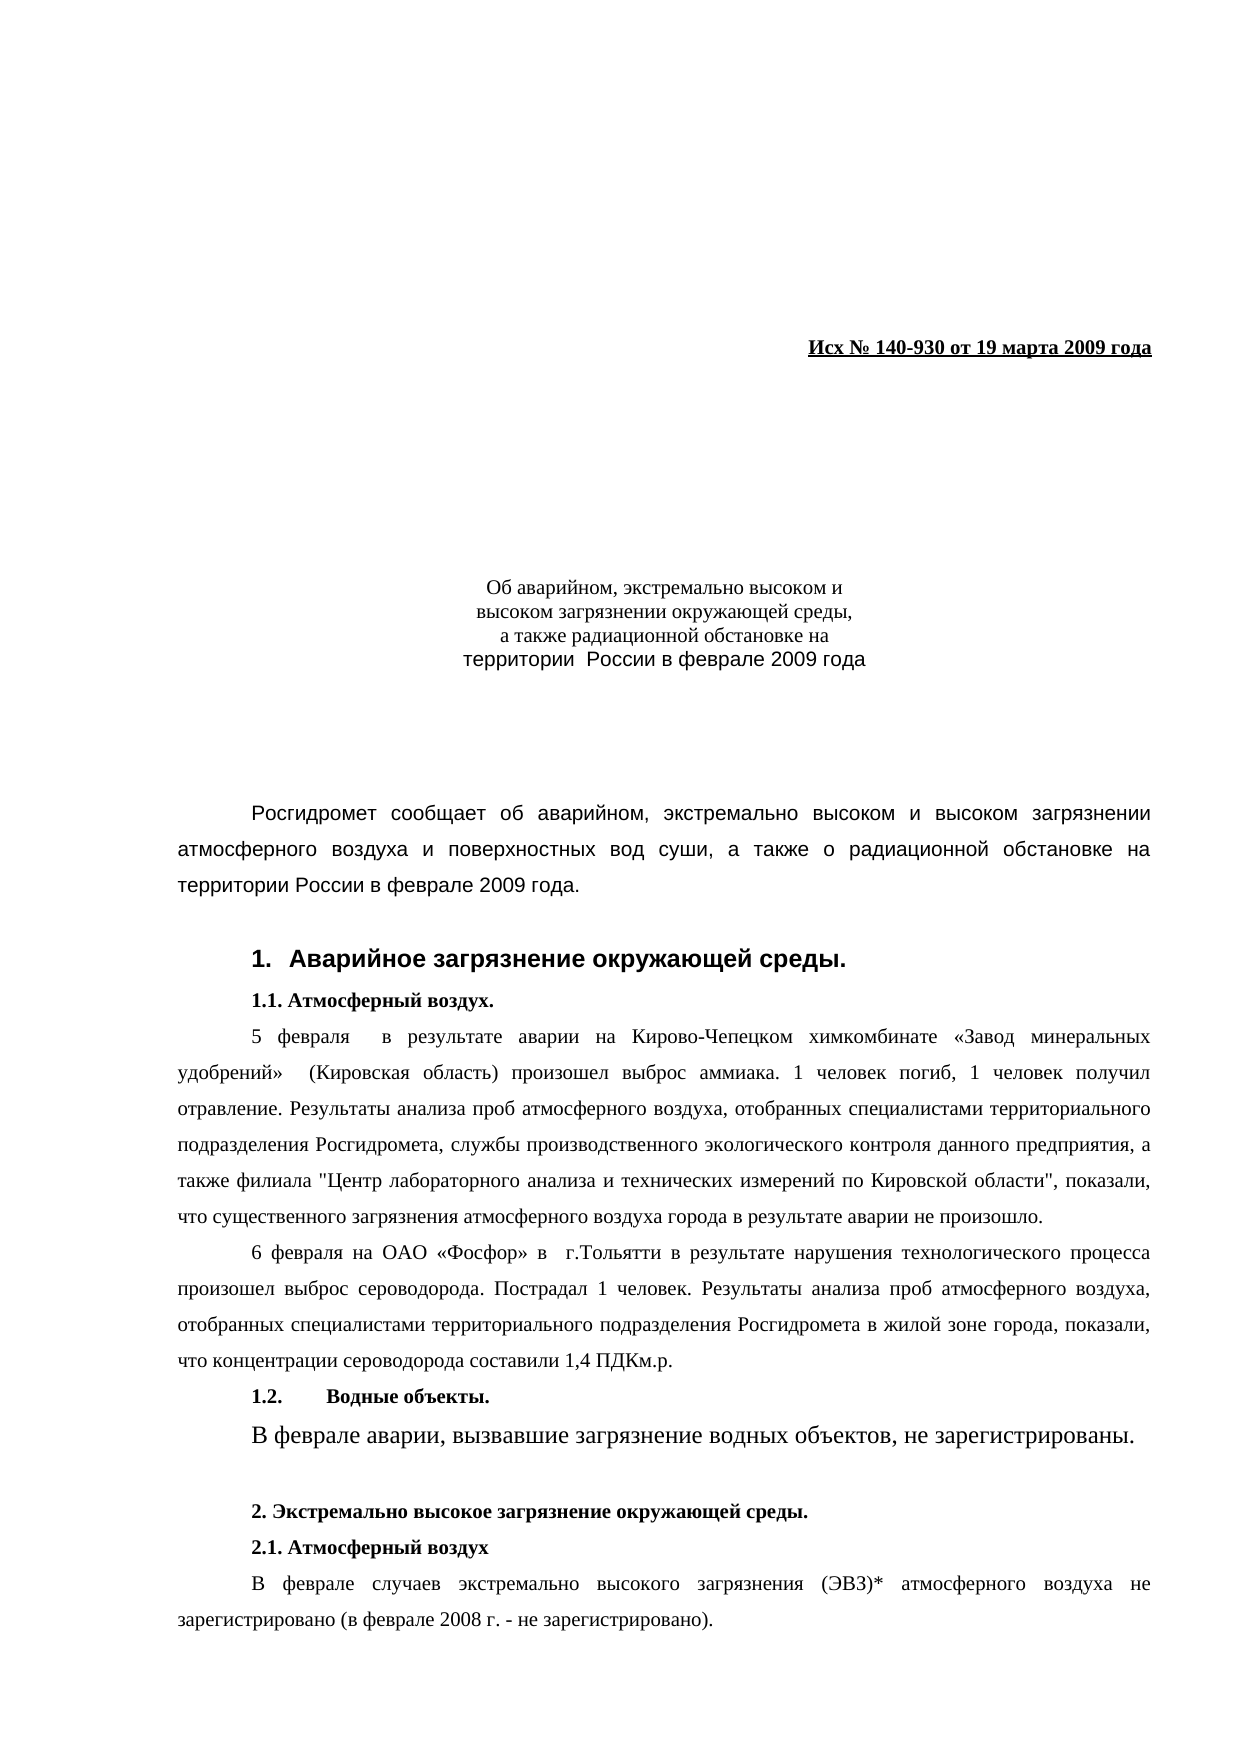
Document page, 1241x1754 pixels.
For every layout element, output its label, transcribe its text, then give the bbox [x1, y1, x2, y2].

list Аварийное загрязнение окружающей среды. [251, 944, 1152, 973]
text высоком загрязнении окружающей среды, [177, 599, 1152, 623]
text а также радиационной обстановке на [177, 623, 1152, 647]
subtitle Исх № 140-930 от 19 марта 2009 года [177, 334, 1152, 359]
text территории России в феврале 2009 года [177, 647, 1152, 671]
text 6 февраля на ОАО «Фосфор» в г.Тольятти в результате нарушения технологического процесса произошел выброс сероводорода. Пострадал 1 человек. Результаты анализа проб атмосферного воздуха, отобранных специалистами территориального подразделения Росгидромета в жилой зоне города, показали, что концентрации сероводорода составили 1,4 ПДКм.р. [177, 1240, 1152, 1372]
text Об аварийном, экстремально высоком и [177, 575, 1152, 599]
text В феврале аварии, вызвавшие загрязнение водных объектов, не зарегистрированы. [177, 1420, 1152, 1449]
text 2. Экстремально высокое загрязнение окружающей среды. [177, 1499, 1152, 1523]
text Росгидромет сообщает об аварийном, экстремально высоком и высоком загрязнении атмосферного воздуха и поверхностных вод суши, а также о радиационной обстановке на территории России в феврале 2009 года. [177, 801, 1152, 896]
text 2.1. Атмосферный воздух [177, 1535, 1152, 1559]
text 1.1. Атмосферный воздух. [251, 987, 1152, 1012]
text 5 февраля в результате аварии на Кирово-Чепецком химкомбинате «Завод минеральных удобрений» (Кировская область) произошел выброс аммиака. 1 человек погиб, 1 человек получил отравление. Результаты анализа проб атмосферного воздуха, отобранных специалистами территориального подразделения Росгидромета, cлужбы производственного экологического контроля данного предприятия, а также филиала "Центр лабораторного анализа и технических измерений по Кировской области", показали, что существенного загрязнения атмосферного воздуха города в результате аварии не произошло. [177, 1023, 1152, 1228]
text В феврале случаев экстремально высокого загрязнения (ЭВЗ)* атмосферного воздуха не зарегистрировано (в феврале 2008 г. - не зарегистрировано). [177, 1571, 1152, 1631]
list Водные объекты. [251, 1384, 1152, 1408]
